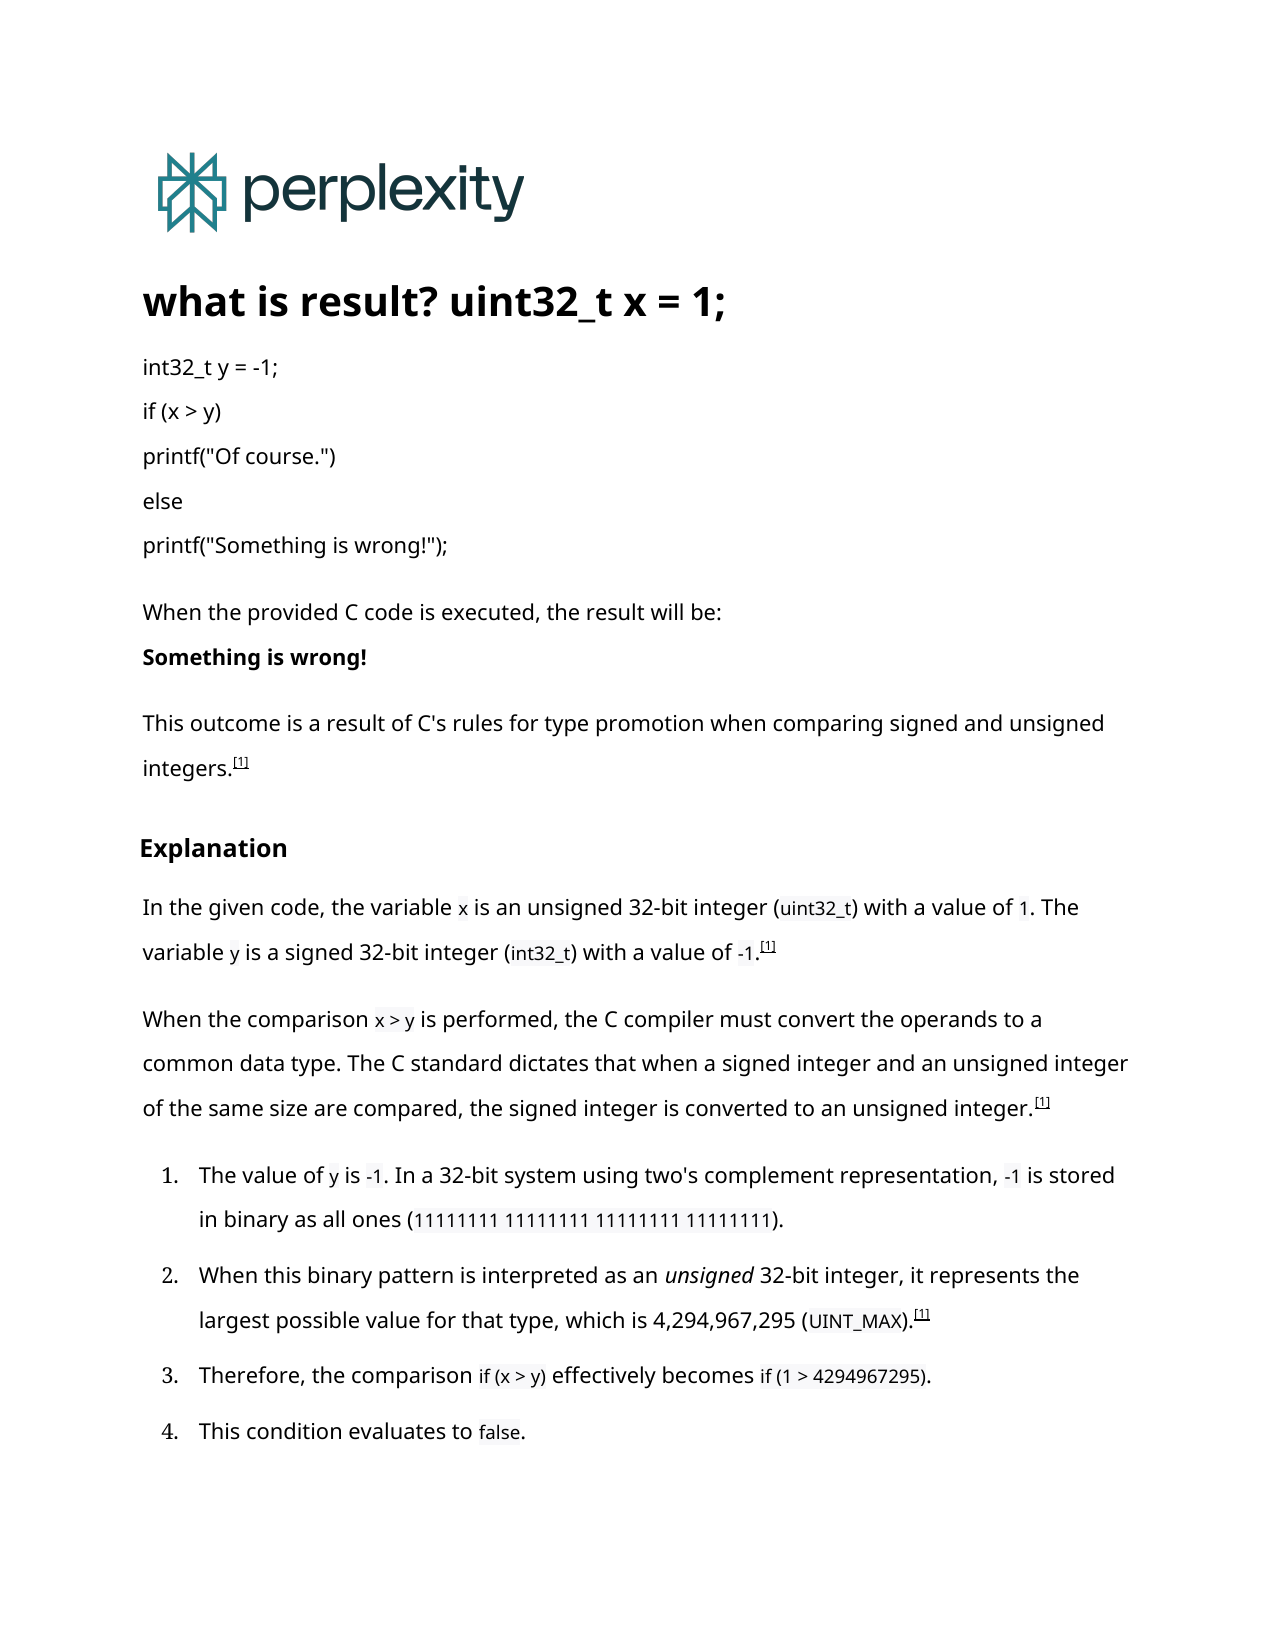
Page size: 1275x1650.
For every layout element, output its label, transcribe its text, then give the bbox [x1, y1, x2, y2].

list This condition evaluates to false. [161, 1416, 1133, 1446]
list When this binary pattern is interpreted as an unsigned 32-bit integer, it represents the largest possible value for that type, which is 4,294,967,295 (UINT_MAX).[1] [161, 1260, 1133, 1334]
text This outcome is a result of C's rules for type promotion when comparing signed and unsigned integers.[1] [142, 708, 1133, 783]
text what is result? uint32_t x = 1; [142, 273, 1133, 329]
text int32_t y = -1; if (x > y) printf("Of course.") else printf("Something is wrong!"); [142, 352, 1133, 560]
picture [142, 142, 540, 243]
text When the provided C code is executed, the result will be: Something is wrong! [142, 597, 1133, 671]
text Explanation [139, 830, 1133, 864]
text In the given code, the variable x is an unsigned 32-bit integer (uint32_t) with a value of 1. The variable y is a signed 32-bit integer (int32_t) with a value of -1.[1] [142, 892, 1133, 967]
list Therefore, the comparison if (x > y) effectively becomes if (1 > 4294967295). [161, 1360, 1133, 1390]
list The value of y is -1. In a 32-bit system using two's complement representation, -1 is stored in binary as all ones (11111111 11111111 11111111 11111111). [161, 1159, 1133, 1234]
text When the comparison x > y is performed, the C compiler must convert the operands to a common data type. The C standard dictates that when a signed integer and an unsigned integer of the same size are compared, the signed integer is converted to an unsigned integer.[1] [142, 1004, 1133, 1123]
